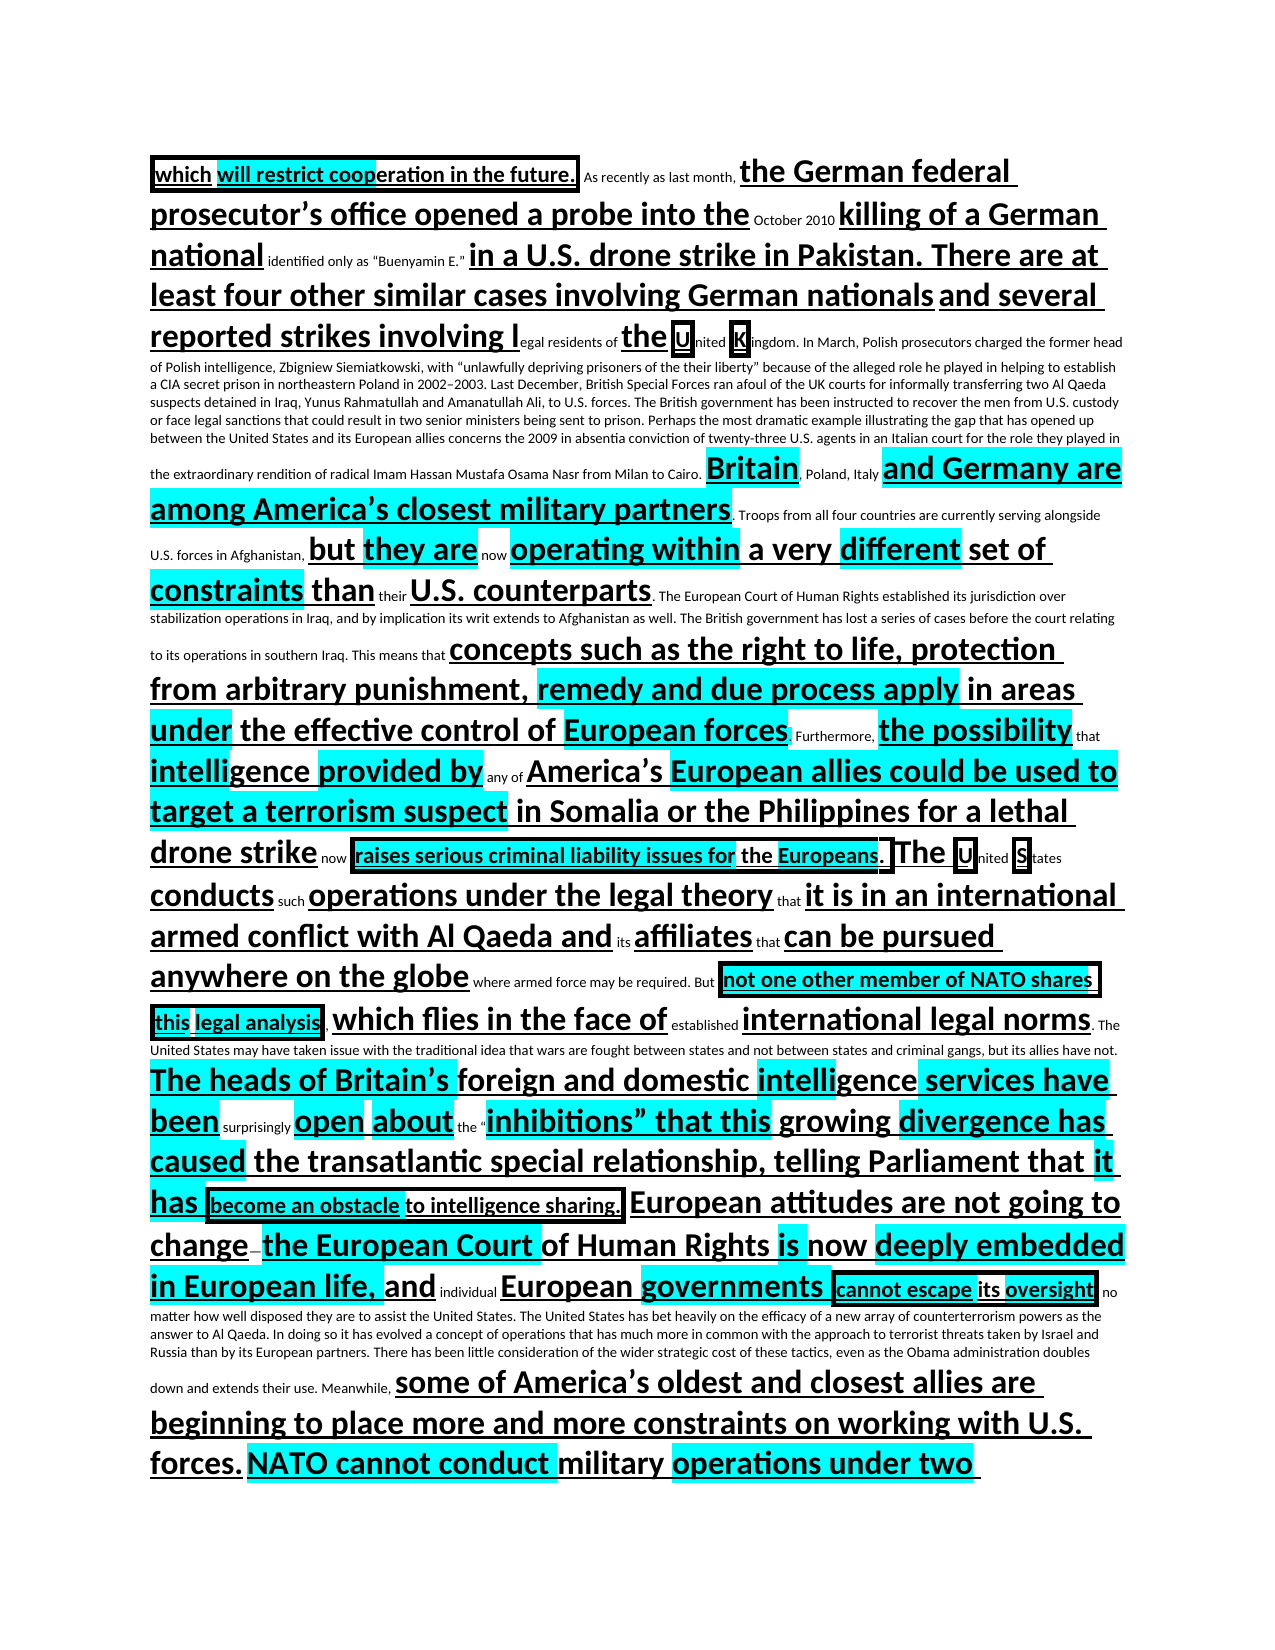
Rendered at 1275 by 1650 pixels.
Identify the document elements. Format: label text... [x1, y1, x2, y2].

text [150, 150, 1125, 1259]
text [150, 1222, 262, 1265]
